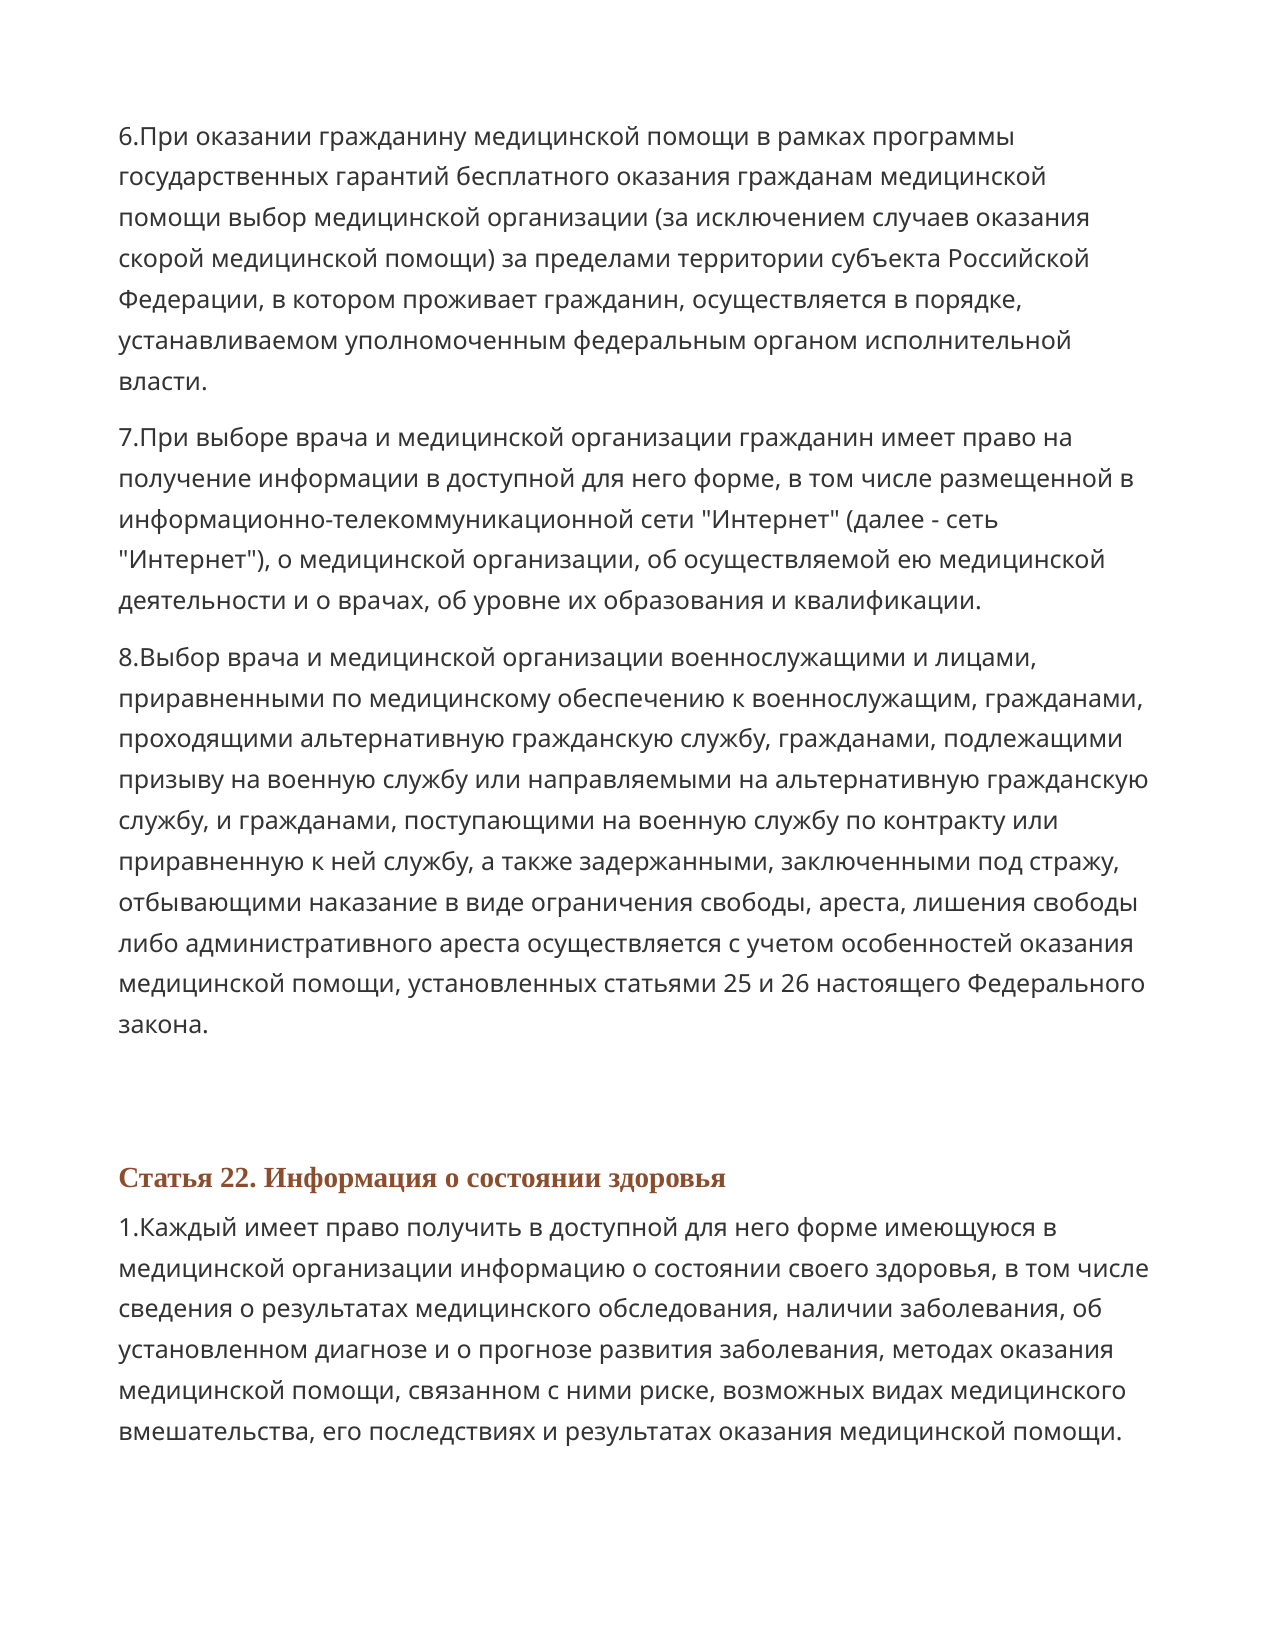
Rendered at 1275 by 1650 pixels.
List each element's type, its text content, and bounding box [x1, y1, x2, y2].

list При выборе врача и медицинской организации гражданин имеет право на получение информации в доступной для него форме, в том числе размещенной в информационно-телекоммуникационной сети "Интернет" (далее - сеть "Интернет"), о медицинской организации, об осуществляемой ею медицинской деятельности и о врачах, об уровне их образования и квалификации. [118, 419, 1157, 617]
list При оказании гражданину медицинской помощи в рамках программы государственных гарантий бесплатного оказания гражданам медицинской помощи выбор медицинской организации (за исключением случаев оказания скорой медицинской помощи) за пределами территории субъекта Российской Федерации, в котором проживает гражданин, осуществляется в порядке, устанавливаемом уполномоченным федеральным органом исполнительной власти. [118, 118, 1157, 397]
list Каждый имеет право получить в доступной для него форме имеющуюся в медицинской организации информацию о состоянии своего здоровья, в том числе сведения о результатах медицинского обследования, наличии заболевания, об установленном диагнозе и о прогнозе развития заболевания, методах оказания медицинской помощи, связанном с ними риске, возможных видах медицинского вмешательства, его последствиях и результатах оказания медицинской помощи. [118, 1209, 1157, 1448]
subtitle Статья 22. Информация о состоянии здоровья [118, 1160, 1157, 1194]
list Выбор врача и медицинской организации военнослужащими и лицами, приравненными по медицинскому обеспечению к военнослужащим, гражданами, проходящими альтернативную гражданскую службу, гражданами, подлежащими призыву на военную службу или направляемыми на альтернативную гражданскую службу, и гражданами, поступающими на военную службу по контракту или приравненную к ней службу, а также задержанными, заключенными под стражу, отбывающими наказание в виде ограничения свободы, ареста, лишения свободы либо административного ареста осуществляется с учетом особенностей оказания медицинской помощи, установленных статьями 25 и 26 настоящего Федерального закона. [118, 639, 1157, 1041]
